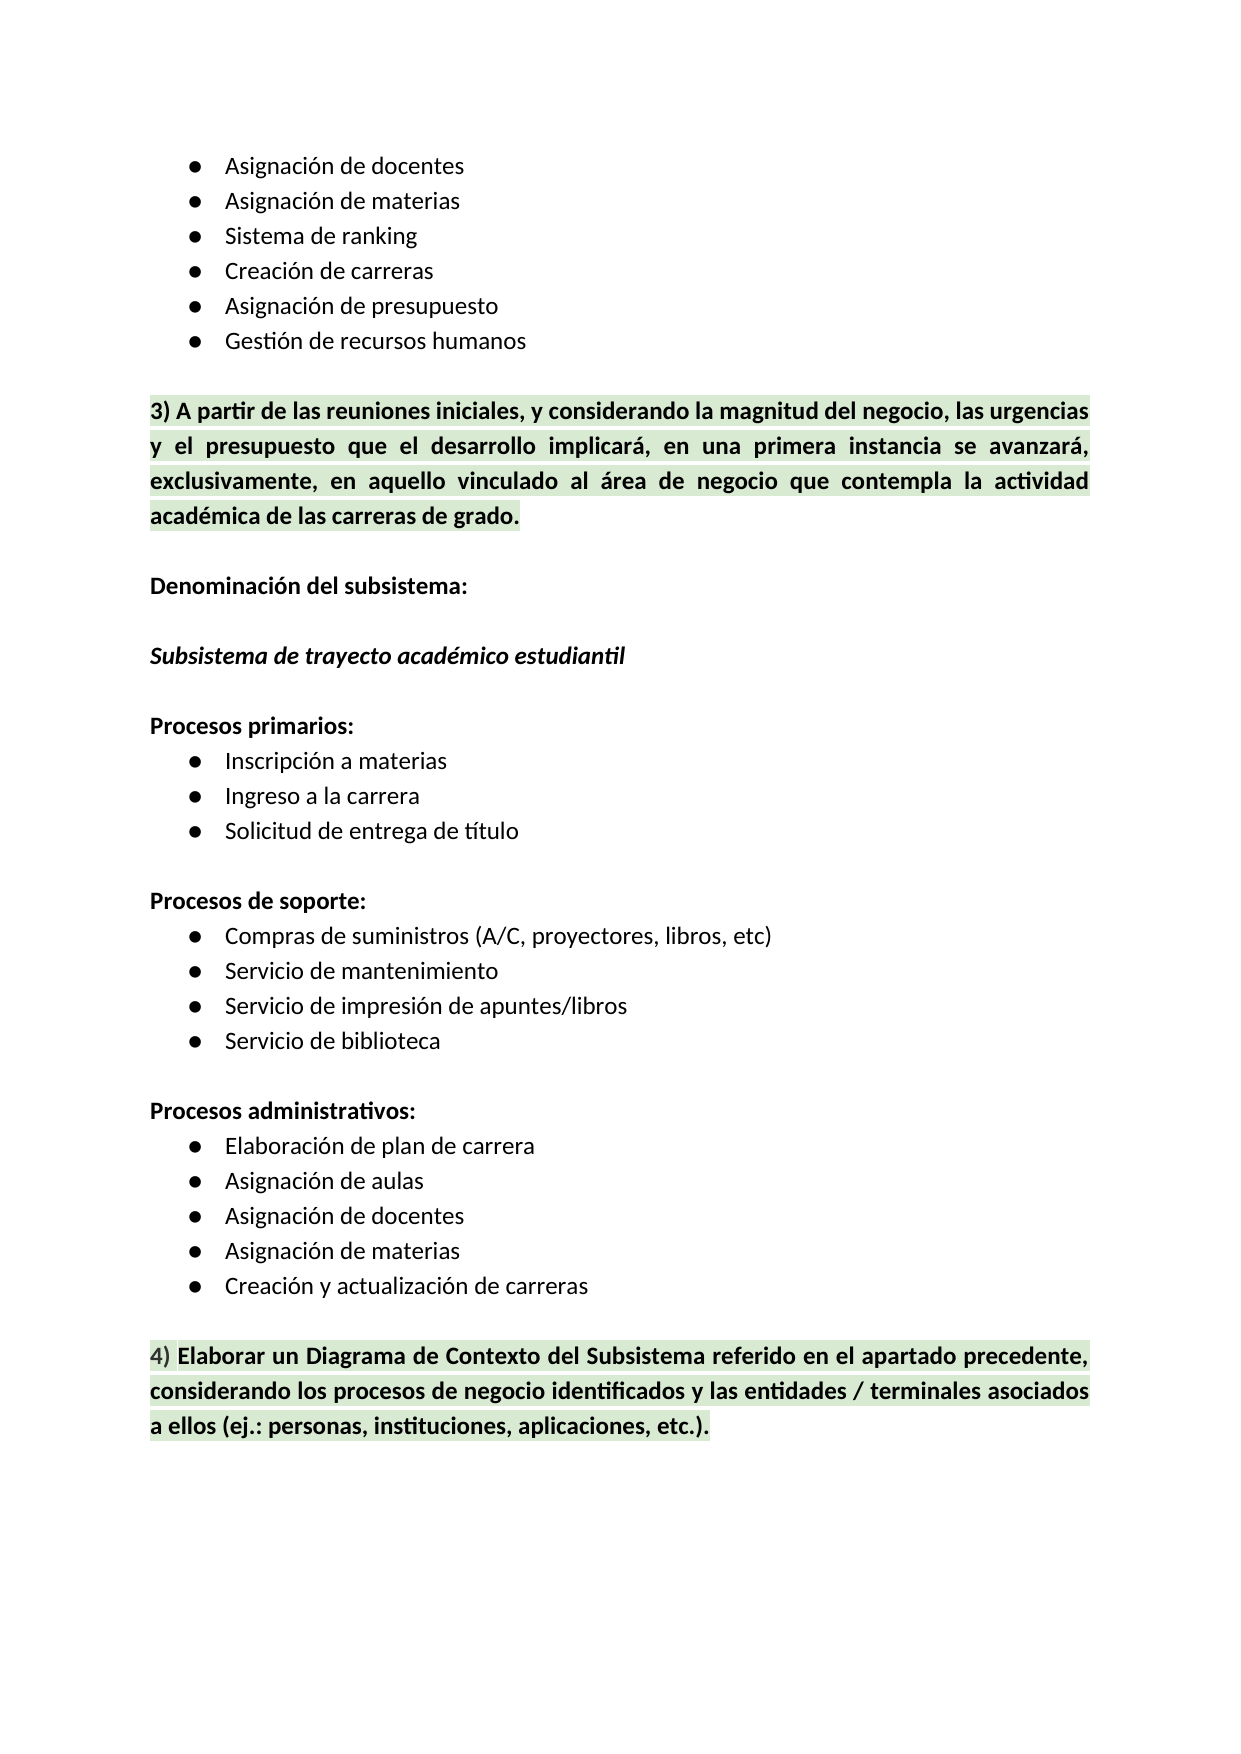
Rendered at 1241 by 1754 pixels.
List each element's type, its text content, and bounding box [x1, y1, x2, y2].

text 4) Elaborar un Diagrama de Contexto del Subsistema referido en el apartado precedente, considerando los procesos de negocio identificados y las entidades / terminales asociados a ellos (ej.: personas, instituciones, aplicaciones, etc.). [150, 1340, 1090, 1375]
list Ingreso a la carrera [187, 780, 1090, 811]
list Servicio de mantenimiento [187, 955, 1090, 986]
list Asignación de aulas [187, 1165, 1090, 1196]
text 3) A partir de las reuniones iniciales, y considerando la magnitud del negocio, las urgencias y el presupuesto que el desarrollo implicará, en una primera instancia se avanzará, exclusivamente, en aquello vinculado al área de negocio que contempla la actividad académica de las carreras de grado. [150, 496, 1090, 531]
list Compras de suministros (A/C, proyectores, libros, etc) [187, 920, 1090, 951]
text Denominación del subsistema: [150, 570, 1090, 601]
text 4) Elaborar un Diagrama de Contexto del Subsistema referido en el apartado precedente, considerando los procesos de negocio identificados y las entidades / terminales asociados a ellos (ej.: personas, instituciones, aplicaciones, etc.). [150, 1406, 1090, 1441]
list Inscripción a materias [187, 745, 1090, 776]
text Procesos primarios: [150, 710, 1090, 741]
list Servicio de biblioteca [187, 1025, 1090, 1056]
list Sistema de ranking [187, 220, 1090, 251]
list Servicio de impresión de apuntes/libros [187, 990, 1090, 1021]
list Asignación de presupuesto [187, 290, 1090, 321]
list Gestión de recursos humanos [187, 325, 1090, 356]
text Procesos de soporte: [150, 885, 1090, 916]
list Asignación de docentes [187, 1200, 1090, 1231]
text Subsistema de trayecto académico estudiantil [150, 640, 1090, 671]
list Asignación de materias [187, 185, 1090, 216]
list Elaboración de plan de carrera [187, 1130, 1090, 1161]
list Asignación de docentes [187, 150, 1090, 181]
list Asignación de materias [187, 1235, 1090, 1266]
list Creación y actualización de carreras [187, 1270, 1090, 1301]
text Procesos administrativos: [150, 1095, 1090, 1126]
list Solicitud de entrega de título [187, 815, 1090, 846]
list Creación de carreras [187, 255, 1090, 286]
